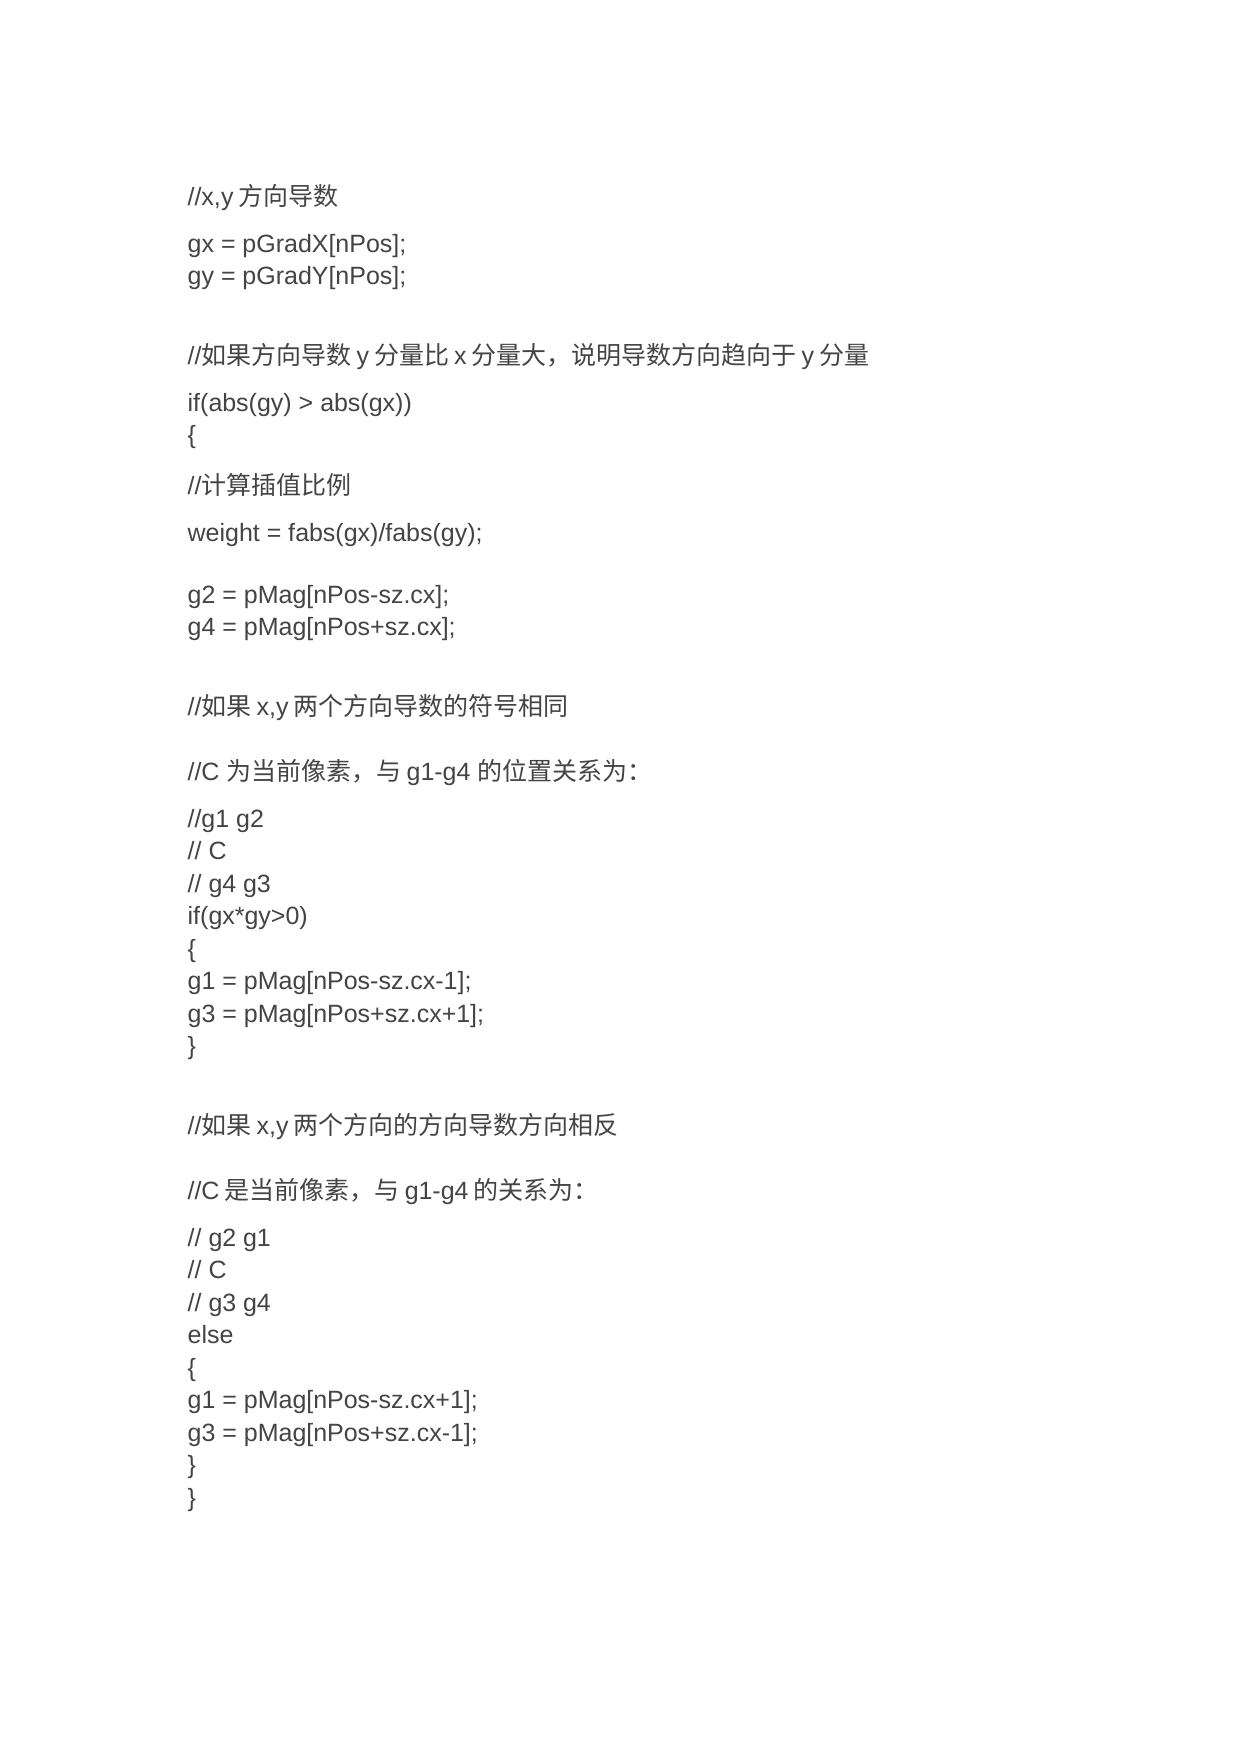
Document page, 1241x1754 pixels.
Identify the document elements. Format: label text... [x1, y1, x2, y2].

text //x,y方向导数 gx = pGradX[nPos]; gy = pGradY[nPos]; [187, 162, 1053, 292]
text g2 = pMag[nPos-sz.cx]; g4 = pMag[nPos+sz.cx]; [187, 578, 1053, 643]
text //如果方向导数y分量比x分量大，说明导数方向趋向于y分量 if(abs(gy) > abs(gx)) { //计算插值比例 weight = fabs(gx)/fabs(gy); [187, 321, 1053, 549]
text //如果x,y两个方向的方向导数方向相反 //C是当前像素，与g1-g4的关系为： // g2 g1 // C // g3 g4 else { g1 = pMag[nPos-sz.cx+1]; g3 = pMag[nPos+sz.cx-1]; } } [187, 1091, 1053, 1514]
text //如果x,y两个方向导数的符号相同 //C 为当前像素，与g1-g4 的位置关系为： //g1 g2 // C // g4 g3 if(gx*gy>0) { g1 = pMag[nPos-sz.cx-1]; g3 = pMag[nPos+sz.cx+1]; } [187, 672, 1053, 1062]
